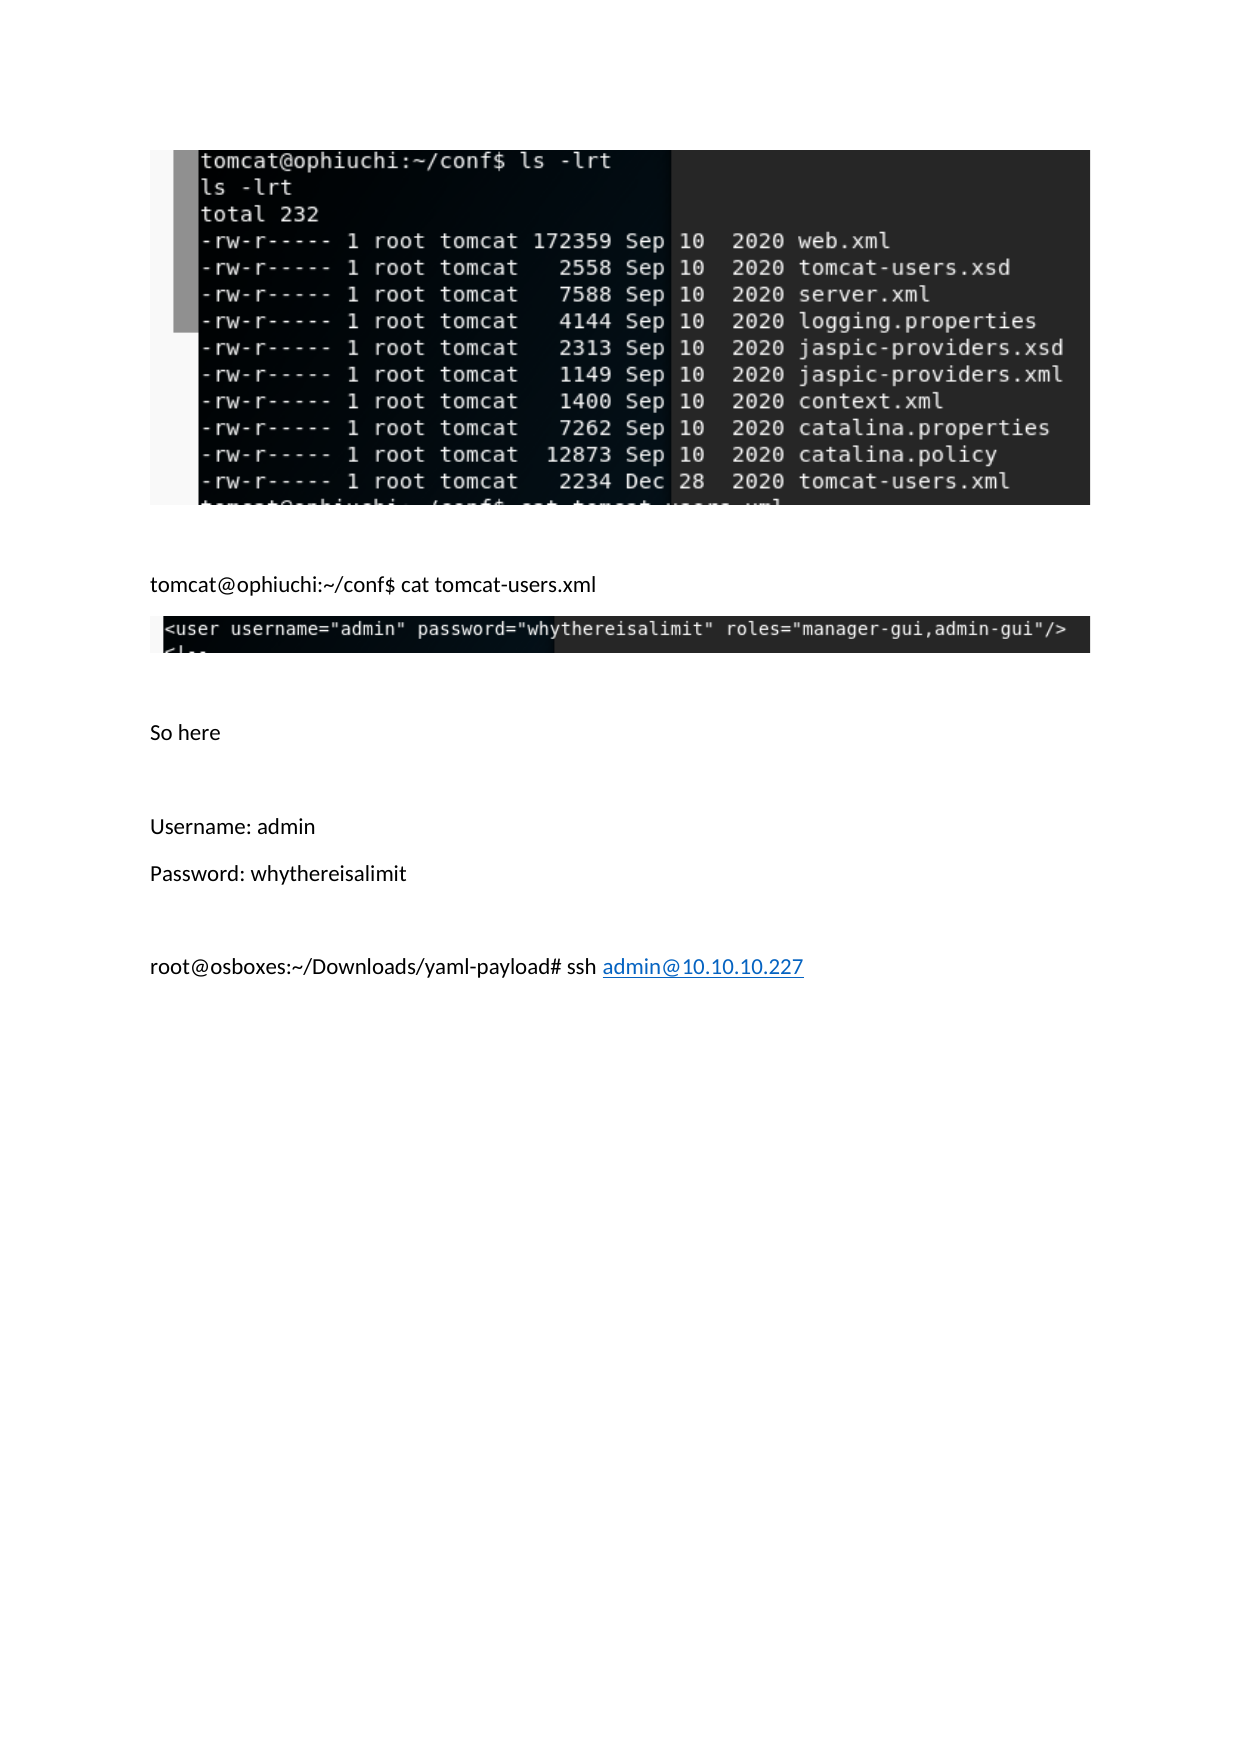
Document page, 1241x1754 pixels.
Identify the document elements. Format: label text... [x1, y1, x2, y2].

text root@osboxes:~/Downloads/yaml-payload# ssh admin@10.10.10.227 [150, 952, 1090, 980]
text tomcat@ophiuchi:~/conf$ cat tomcat-users.xml [150, 570, 1090, 598]
text Username: admin [150, 812, 1090, 840]
text Password: whythereisalimit [150, 859, 1090, 887]
text So here [150, 718, 1090, 746]
picture [150, 616, 1091, 653]
picture [150, 150, 1091, 505]
